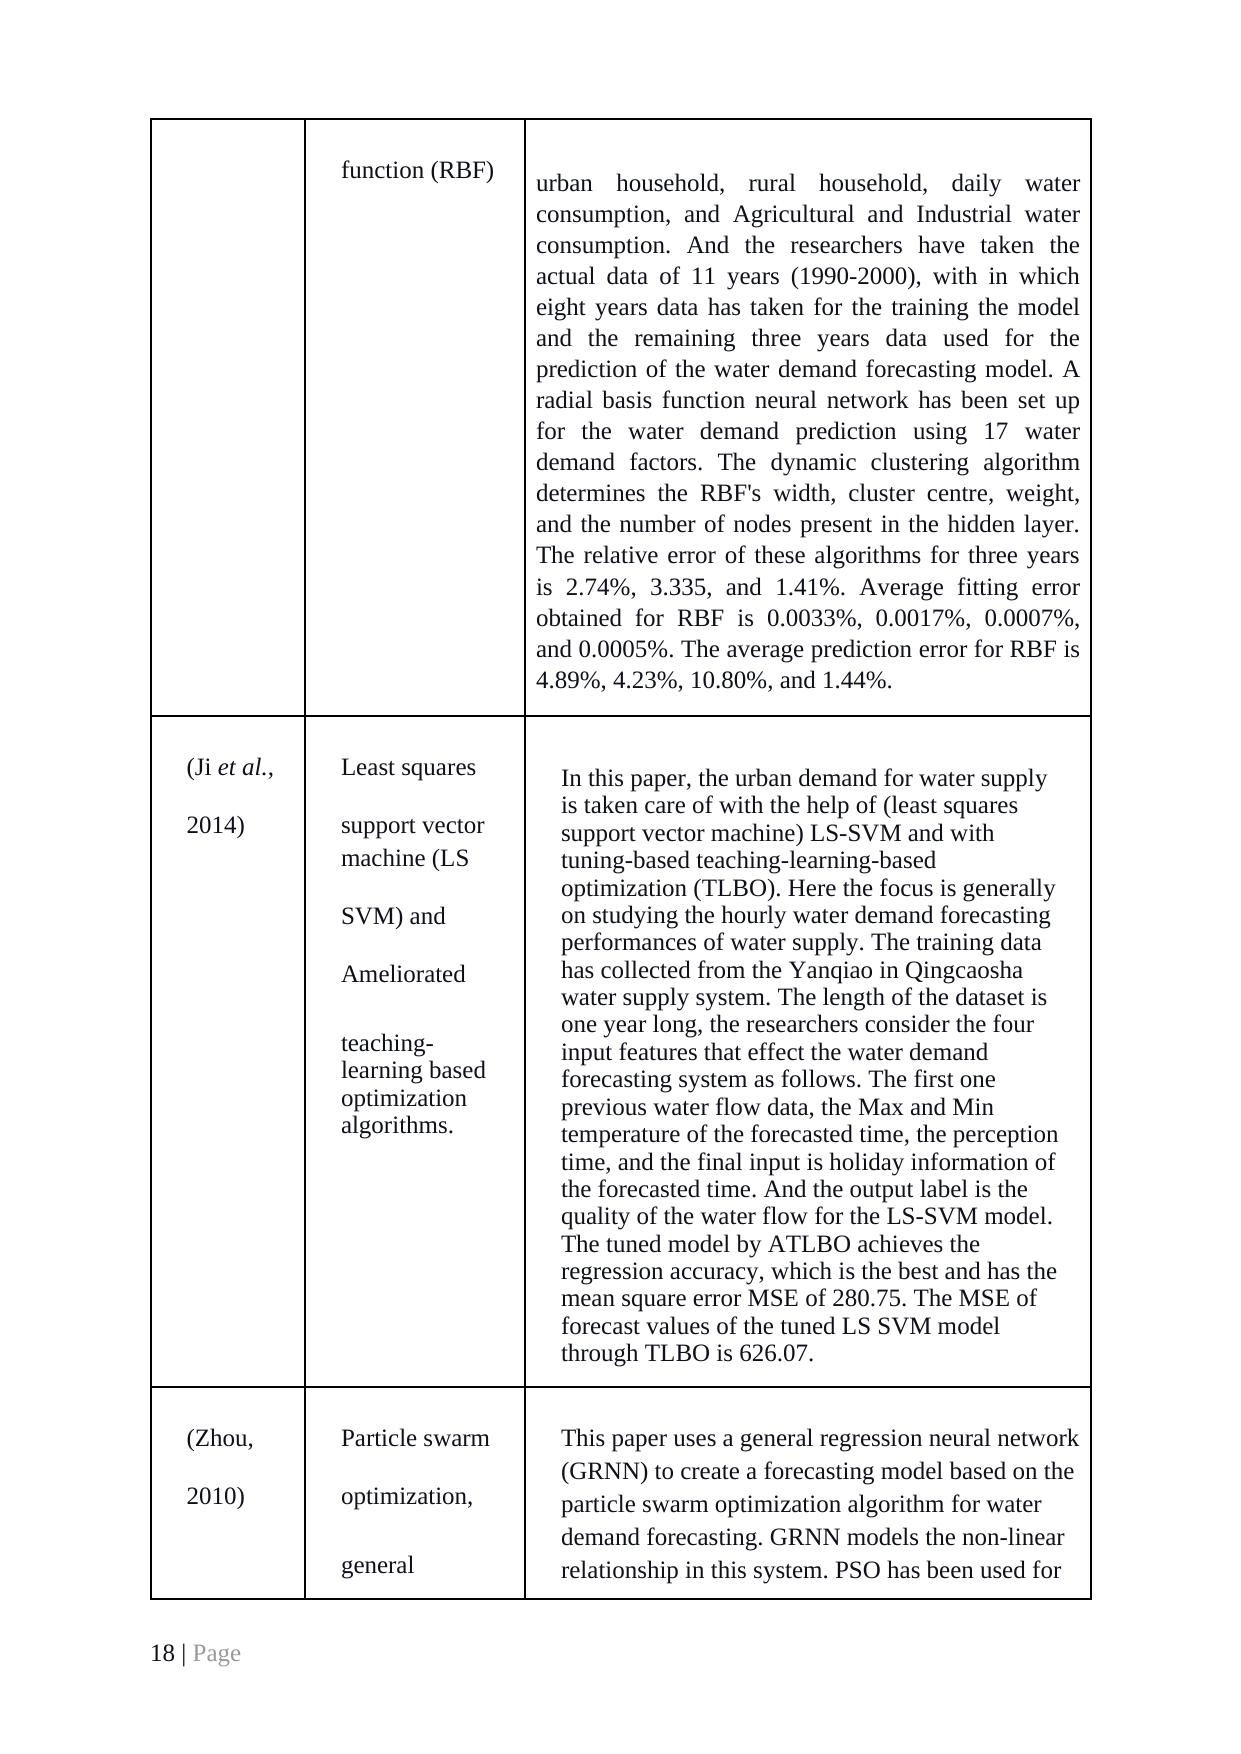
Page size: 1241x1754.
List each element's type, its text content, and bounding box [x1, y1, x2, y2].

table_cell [526, 1388, 1090, 1598]
table_cell In this paper, the urban demand for water supply is taken care of with the help of (least squares support vector machine) LS-SVM and with tuning-based teaching-learning-based optimization (TLBO). Here the focus is generally on studying the hourly water demand forecasting performances of water supply. The training data has collected from the Yanqiao in Qingcaosha water supply system. The length of the dataset is one year long, the researchers consider the four input features that effect the water demand forecasting system as follows. The first one previous water flow data, the Max and Min temperature of the forecasted time, the perception time, and the final input is holiday information of the forecasted time. And the output label is the quality of the water flow for the LS-SVM model. The tuned model by ATLBO achieves the regression accuracy, which is the best and has the mean square error MSE of 280.75. The MSE of forecast values of the tuned LS SVM model through TLBO is 626.07. [526, 717, 1090, 1386]
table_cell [306, 1388, 524, 1598]
table_cell Least squares support vector machine (LS SVM) and Ameliorated teaching-learning based optimization algorithms. [306, 717, 524, 1386]
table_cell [152, 120, 304, 714]
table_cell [526, 120, 1090, 714]
table_cell (Zhou, 2010) [152, 1388, 304, 1598]
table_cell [306, 120, 524, 714]
table_cell (Ji et al., 2014) [152, 717, 304, 1386]
